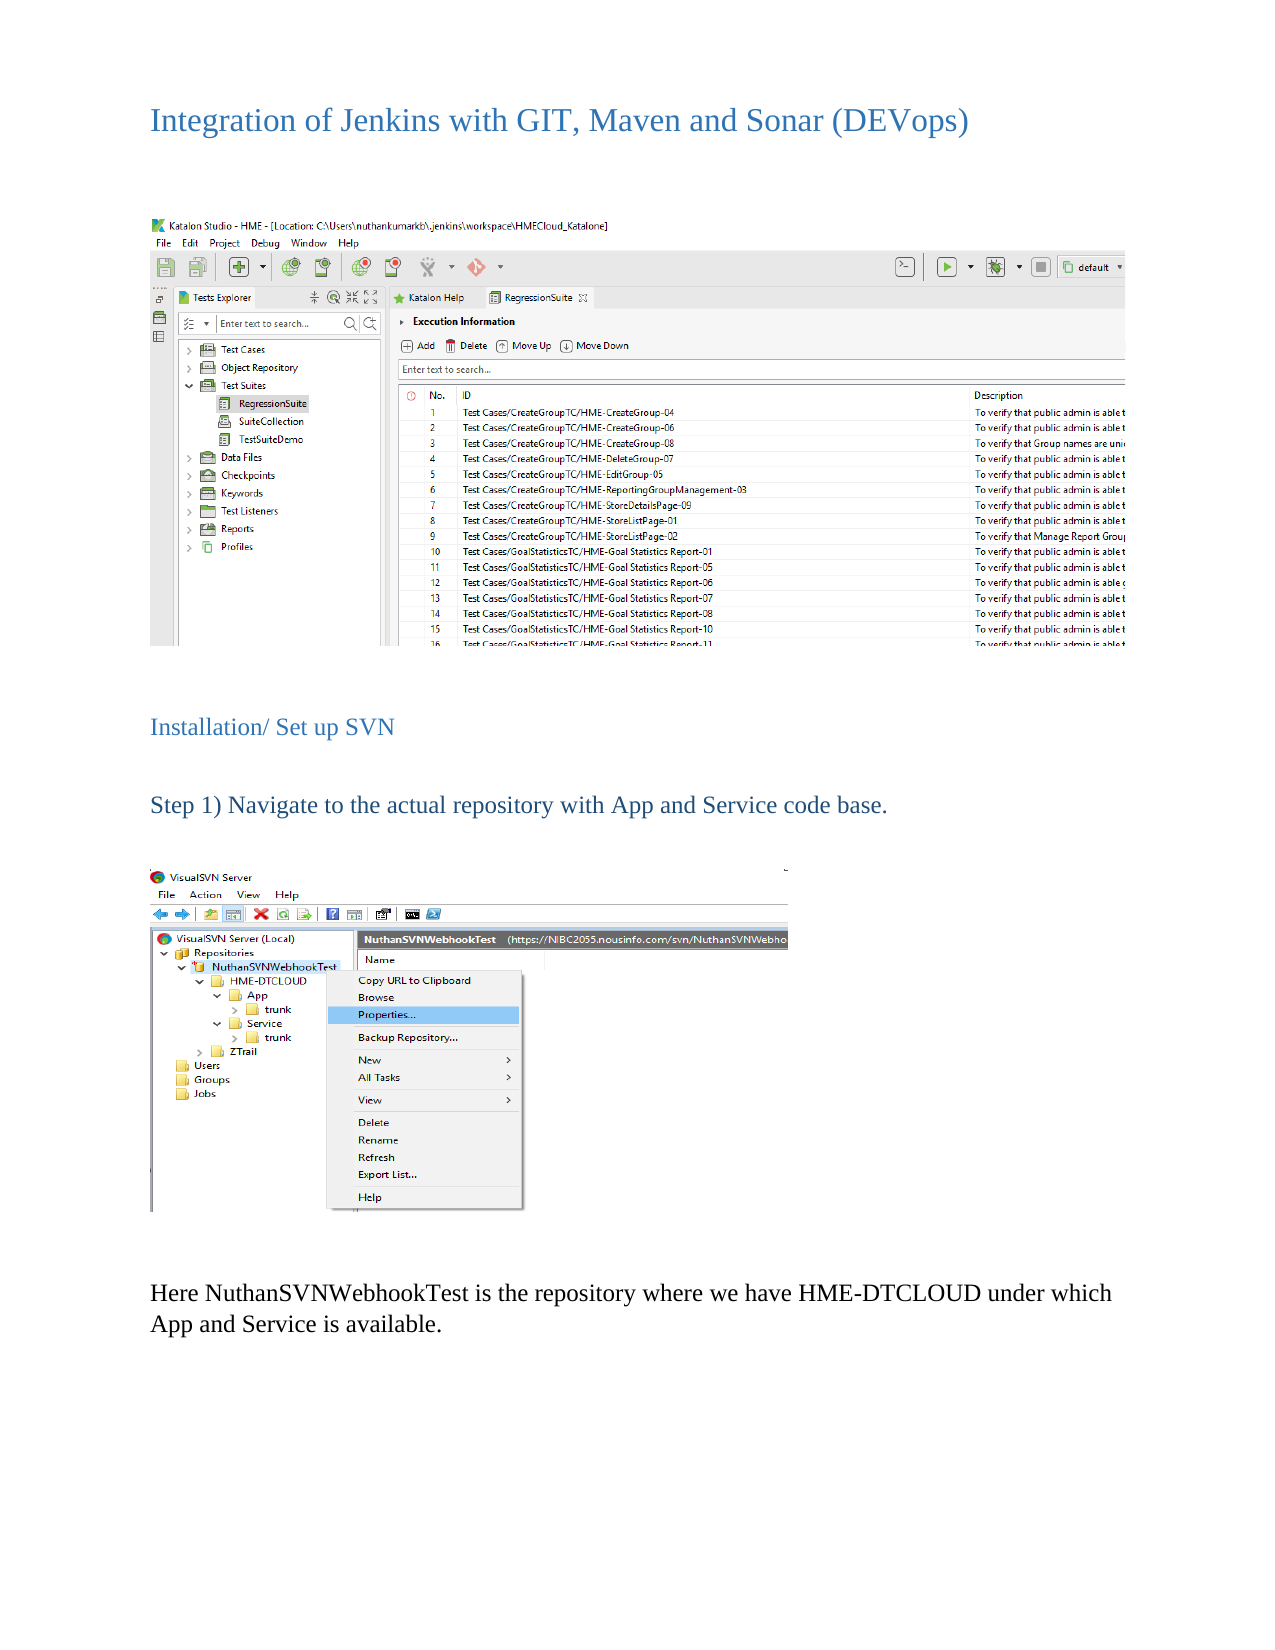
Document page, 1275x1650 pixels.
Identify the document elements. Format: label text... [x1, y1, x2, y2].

picture [150, 869, 788, 1212]
subtitle Step 1) Navigate to the actual repository with App and Service code base. [150, 791, 1125, 819]
text Here NuthanSVNWebhookTest is the repository where we have HME-DTCLOUD under which App and Service is available. [150, 1278, 1125, 1338]
picture [150, 216, 1125, 646]
subtitle Installation/ Set up SVN [150, 712, 1125, 741]
